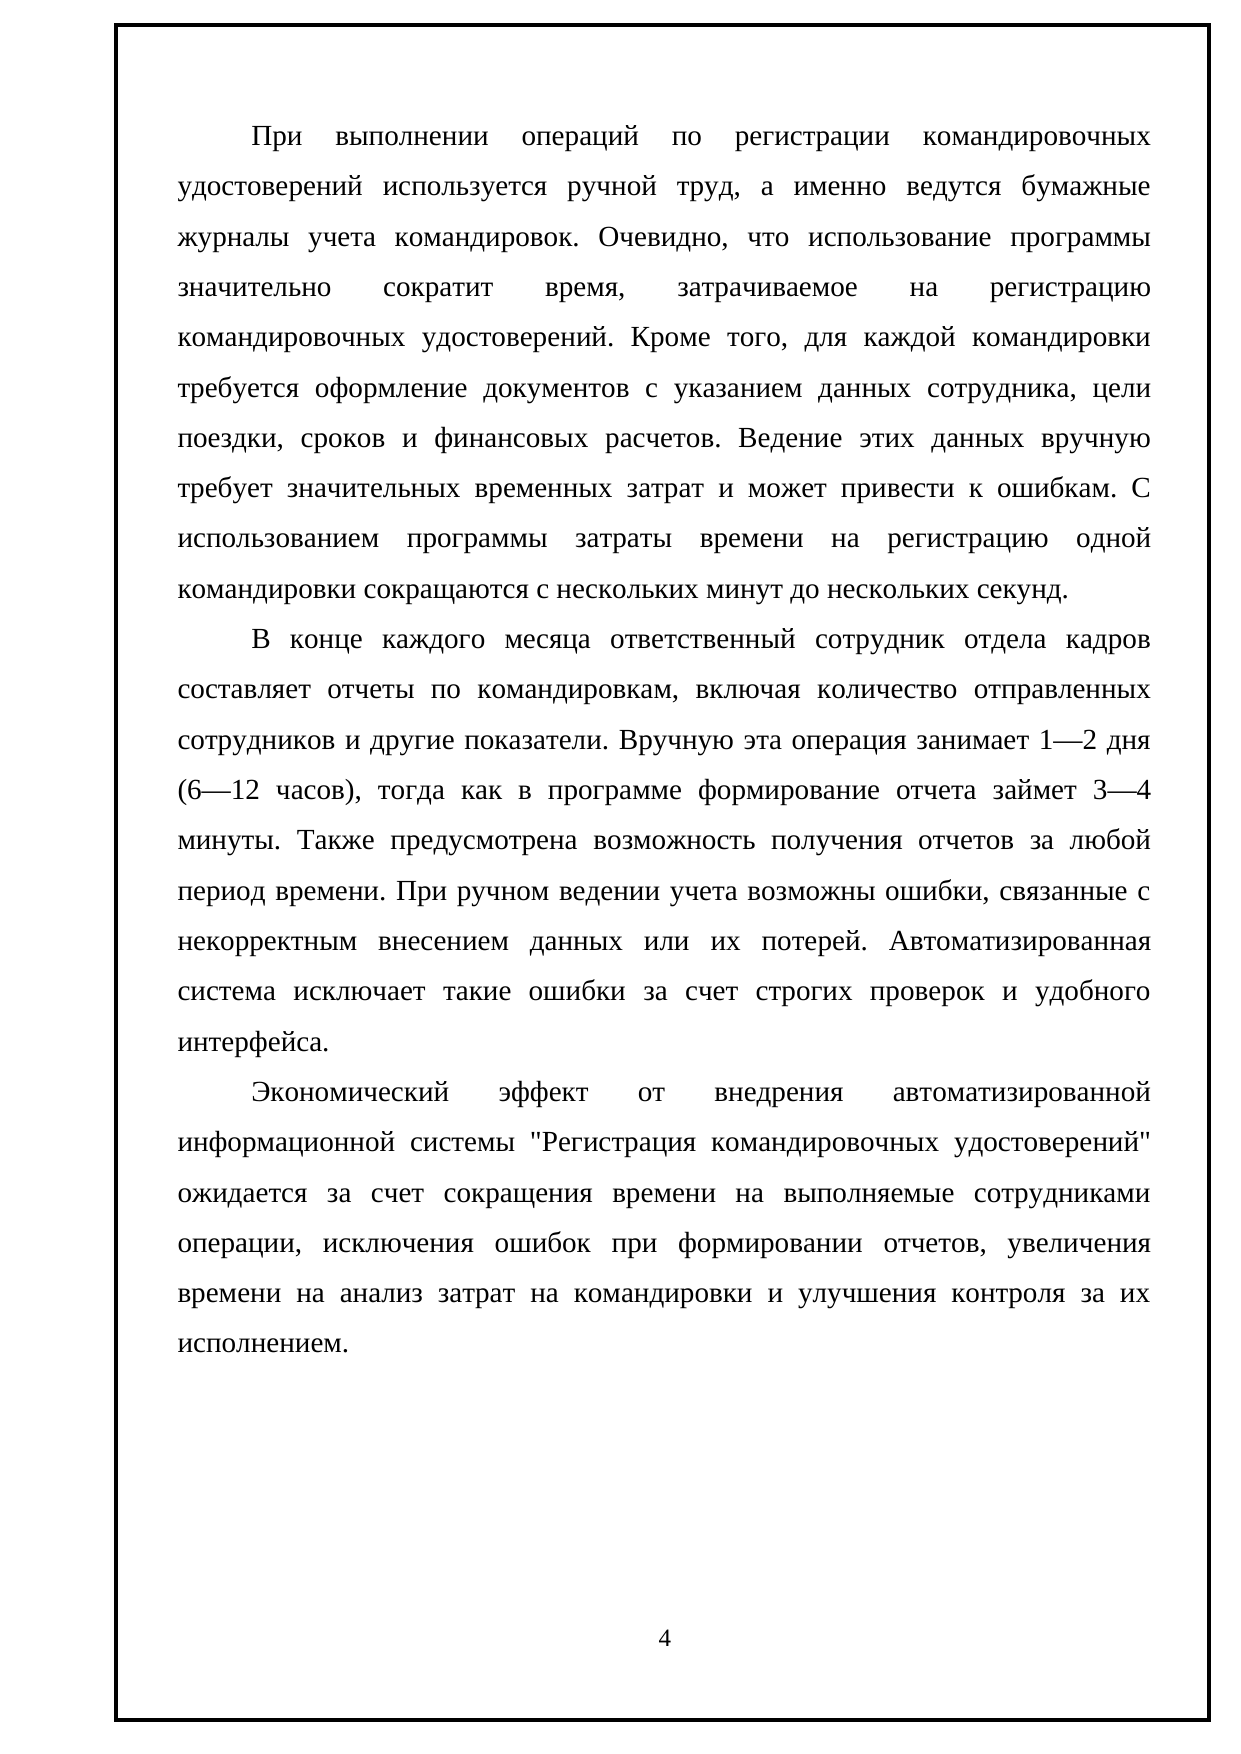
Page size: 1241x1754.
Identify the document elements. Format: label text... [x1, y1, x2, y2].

text В конце каждого месяца ответственный сотрудник отдела кадров составляет отчеты по командировкам, включая количество отправленных сотрудников и другие показатели. Вручную эта операция занимает 1—2 дня (6—12 часов), тогда как в программе формирование отчета займет 3—4 минуты. Также предусмотрена возможность получения отчетов за любой период времени. При ручном ведении учета возможны ошибки, связанные с некорректным внесением данных или их потерей. Автоматизированная система исключает такие ошибки за счет строгих проверок и удобного интерфейса. [177, 621, 1152, 1057]
text При выполнении операций по регистрации командировочных удостоверений используется ручной труд, а именно ведутся бумажные журналы учета командировок. Очевидно, что использование программы значительно сократит время, затрачиваемое на регистрацию командировочных удостоверений. Кроме того, для каждой командировки требуется оформление документов с указанием данных сотрудника, цели поездки, сроков и финансовых расчетов. Ведение этих данных вручную требует значительных временных затрат и может привести к ошибкам. С использованием программы затраты времени на регистрацию одной командировки сокращаются с нескольких минут до нескольких секунд. [177, 118, 1152, 604]
text Экономический эффект от внедрения автоматизированной информационной системы "Регистрация командировочных удостоверений" ожидается за счет сокращения времени на выполняемые сотрудниками операции, исключения ошибок при формировании отчетов, увеличения времени на анализ затрат на командировки и улучшения контроля за их исполнением. [177, 1074, 1152, 1359]
